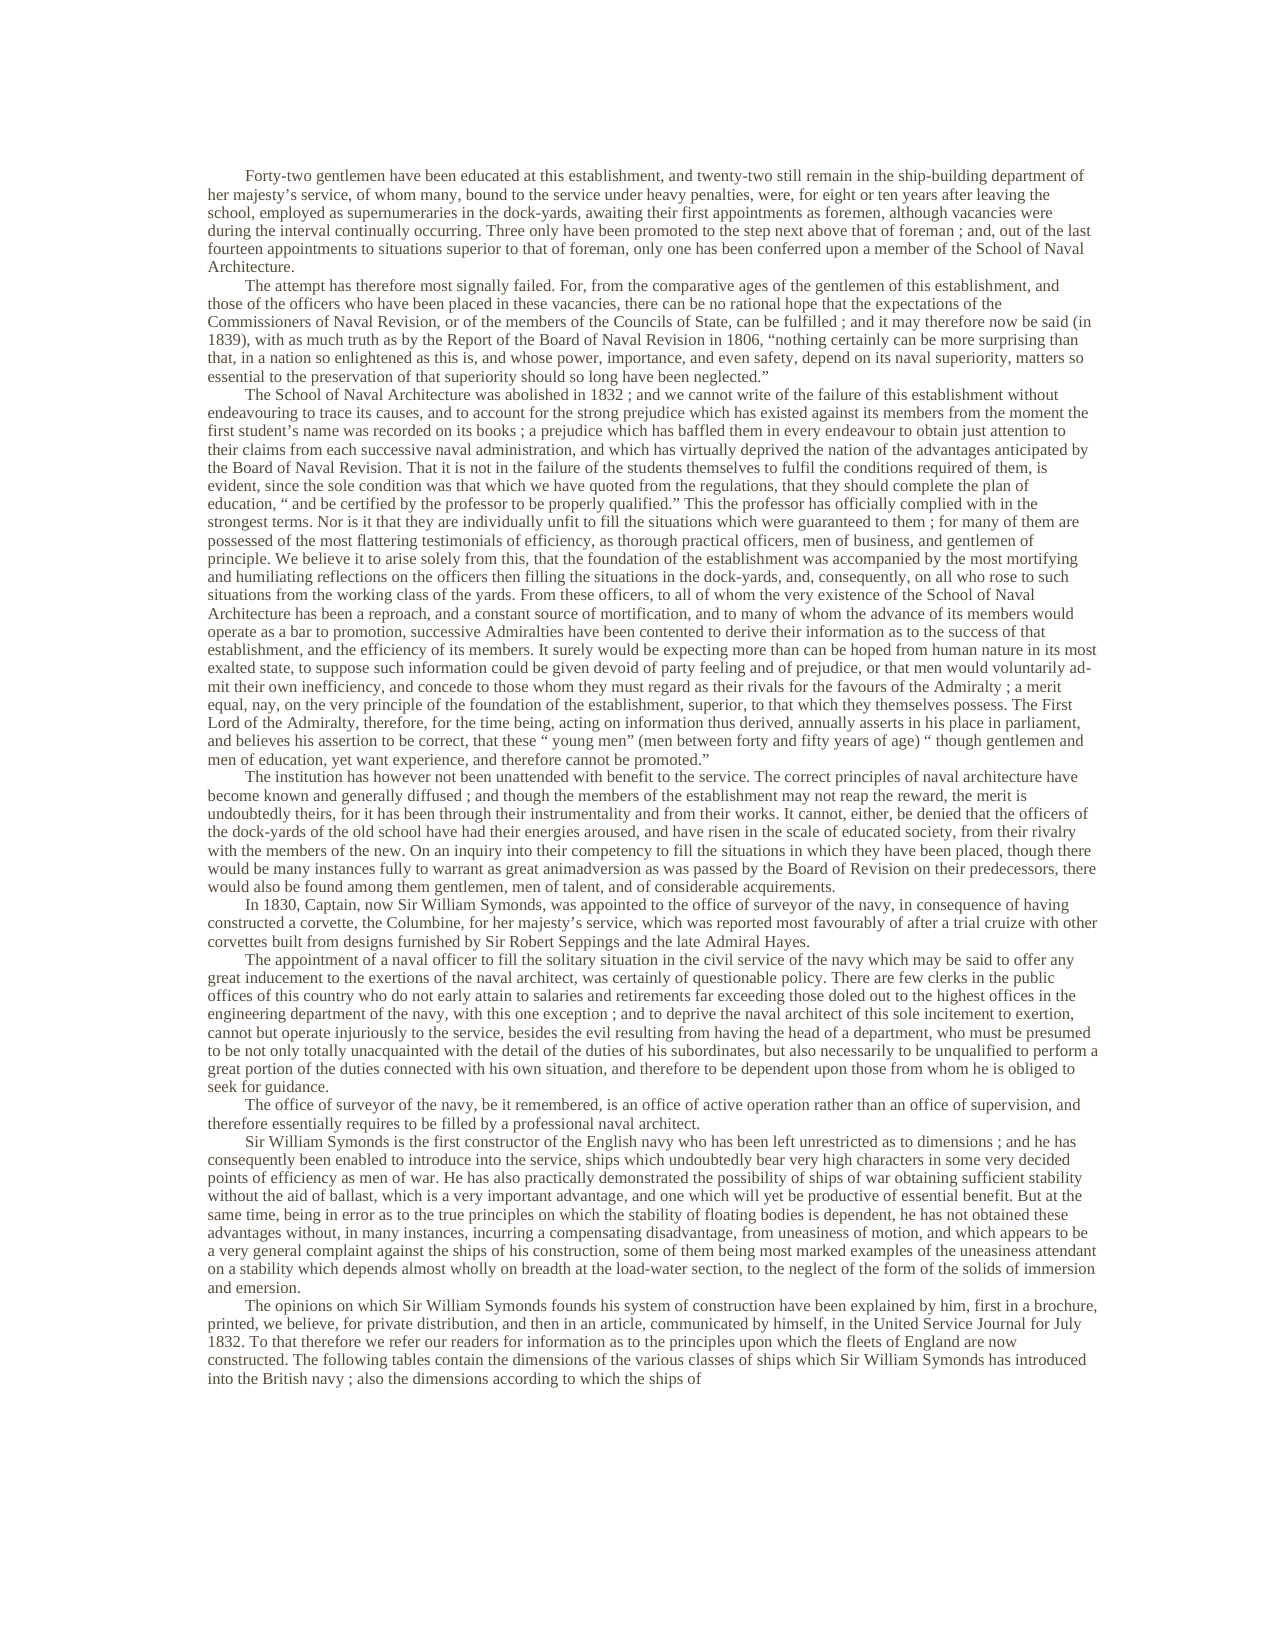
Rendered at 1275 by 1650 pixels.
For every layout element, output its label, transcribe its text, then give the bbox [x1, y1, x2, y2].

text The opinions on which Sir William Symonds founds his system of construction have been explained by him, first in a brochure, printed, we believe, for private distribution, and then in an article, communicated by himself, in the United Service Journal for July 1832. To that therefore we refer our readers for information as to the principles upon which the fleets of England are now constructed. The following tables contain the dimensions of the various classes of ships which Sir William Symonds has introduced into the British navy ; also the dimensions according to which the ships of [207, 1297, 1098, 1388]
text Forty-two gentlemen have been educated at this establishment, and twenty-two still remain in the ship-building department of her majesty’s service, of whom many, bound to the service under heavy penalties, were, for eight or ten years after leaving the school, employed as supernumeraries in the dock-yards, awaiting their first appointments as foremen, although vacancies were during the interval continually occurring. Three only have been promoted to the step next above that of foreman ; and, out of the last fourteen appointments to situations superior to that of foreman, only one has been conferred upon a member of the School of Naval Architecture. [207, 167, 1098, 276]
text The appointment of a naval officer to fill the solitary situation in the civil service of the navy which may be said to offer any great inducement to the exertions of the naval architect, was certainly of questionable policy. There are few clerks in the public offices of this country who do not early attain to salaries and retirements far exceeding those doled out to the highest offices in the engineering department of the navy, with this one exception ; and to deprive the naval architect of this sole incitement to exertion, cannot but operate injuriously to the service, besides the evil resulting from having the head of a department, who must be presumed to be not only totally unacquainted with the detail of the duties of his subordinates, but also necessarily to be unqualified to perform a great portion of the duties connected with his own situation, and therefore to be dependent upon those from whom he is obliged to seek for guidance. [207, 951, 1098, 1096]
text The School of Naval Architecture was abolished in 1832 ; and we cannot write of the failure of this establishment without endeavouring to trace its causes, and to account for the strong prejudice which has existed against its members from the moment the first student’s name was recorded on its books ; a prejudice which has baffled them in every endeavour to obtain just attention to their claims from each successive naval administration, and which has virtually deprived the nation of the advantages anticipated by the Board of Naval Revision. That it is not in the failure of the students themselves to fulfil the conditions required of them, is evident, since the sole condition was that which we have quoted from the regulations, that they should complete the plan of education, “ and be certified by the professor to be properly qualified.” This the professor has officially complied with in the strongest terms. Nor is it that they are individually unfit to fill the situations which were guaranteed to them ; for many of them are possessed of the most flattering testimonials of efficiency, as thorough practical officers, men of business, and gentlemen of principle. We believe it to arise solely from this, that the foundation of the establishment was accompanied by the most mortifying and humiliating reflections on the officers then filling the situations in the dock-yards, and, consequently, on all who rose to such situations from the working class of the yards. From these officers, to all of whom the very existence of the School of Naval Architecture has been a reproach, and a constant source of mortification, and to many of whom the advance of its members would operate as a bar to promotion, successive Admiralties have been contented to derive their information as to the success of that establishment, and the efficiency of its members. It surely would be expecting more than can be hoped from human nature in its most exalted state, to suppose such information could be given devoid of party feeling and of prejudice, or that men would voluntarily admit their own inefficiency, and concede to those whom they must regard as their rivals for the favours of the Admiralty ; a merit equal, nay, on the very principle of the foundation of the establishment, superior, to that which they themselves possess. The First Lord of the Admiralty, therefore, for the time being, acting on information thus derived, annually asserts in his place in parliament, and believes his assertion to be correct, that these “ young men” (men between forty and fifty years of age) “ though gentlemen and men of education, yet want experience, and therefore cannot be promoted.” [207, 386, 1098, 768]
text The office of surveyor of the navy, be it remembered, is an office of active operation rather than an office of supervision, and therefore essentially requires to be filled by a professional naval architect. [207, 1096, 1098, 1133]
text Sir William Symonds is the first constructor of the English navy who has been left unrestricted as to dimensions ; and he has consequently been enabled to introduce into the service, ships which undoubtedly bear very high characters in some very decided points of efficiency as men of war. He has also practically demonstrated the possibility of ships of war obtaining sufficient stability without the aid of ballast, which is a very important advantage, and one which will yet be productive of essential benefit. But at the same time, being in error as to the true principles on which the stability of floating bodies is dependent, he has not obtained these advantages without, in many instances, incurring a compensating disadvantage, from uneasiness of motion, and which appears to be a very general complaint against the ships of his construction, some of them being most marked examples of the uneasiness attendant on a stability which depends almost wholly on breadth at the load-water section, to the neglect of the form of the solids of immersion and emersion. [207, 1133, 1098, 1297]
text In 1830, Captain, now Sir William Symonds, was appointed to the office of surveyor of the navy, in consequence of having constructed a corvette, the Columbine, for her majesty’s service, which was reported most favourably of after a trial cruize with other corvettes built from designs furnished by Sir Robert Seppings and the late Admiral Hayes. [207, 896, 1098, 951]
text The institution has however not been unattended with benefit to the service. The correct principles of naval architecture have become known and generally diffused ; and though the members of the establishment may not reap the reward, the merit is undoubtedly theirs, for it has been through their instrumentality and from their works. It cannot, either, be denied that the officers of the dock-yards of the old school have had their energies aroused, and have risen in the scale of educated society, from their rivalry with the members of the new. On an inquiry into their competency to fill the situations in which they have been placed, though there would be many instances fully to warrant as great animadversion as was passed by the Board of Revision on their predecessors, there would also be found among them gentlemen, men of talent, and of considerable acquirements. [207, 768, 1098, 896]
text The attempt has therefore most signally failed. For, from the comparative ages of the gentlemen of this establishment, and those of the officers who have been placed in these vacancies, there can be no rational hope that the expectations of the Commissioners of Naval Revision, or of the members of the Councils of State, can be fulfilled ; and it may therefore now be said (in 1839), with as much truth as by the Report of the Board of Naval Revision in 1806, “nothing certainly can be more surprising than that, in a nation so enlightened as this is, and whose power, importance, and even safety, depend on its naval superiority, matters so essential to the preservation of that superiority should so long have been neglected.” [207, 276, 1098, 386]
